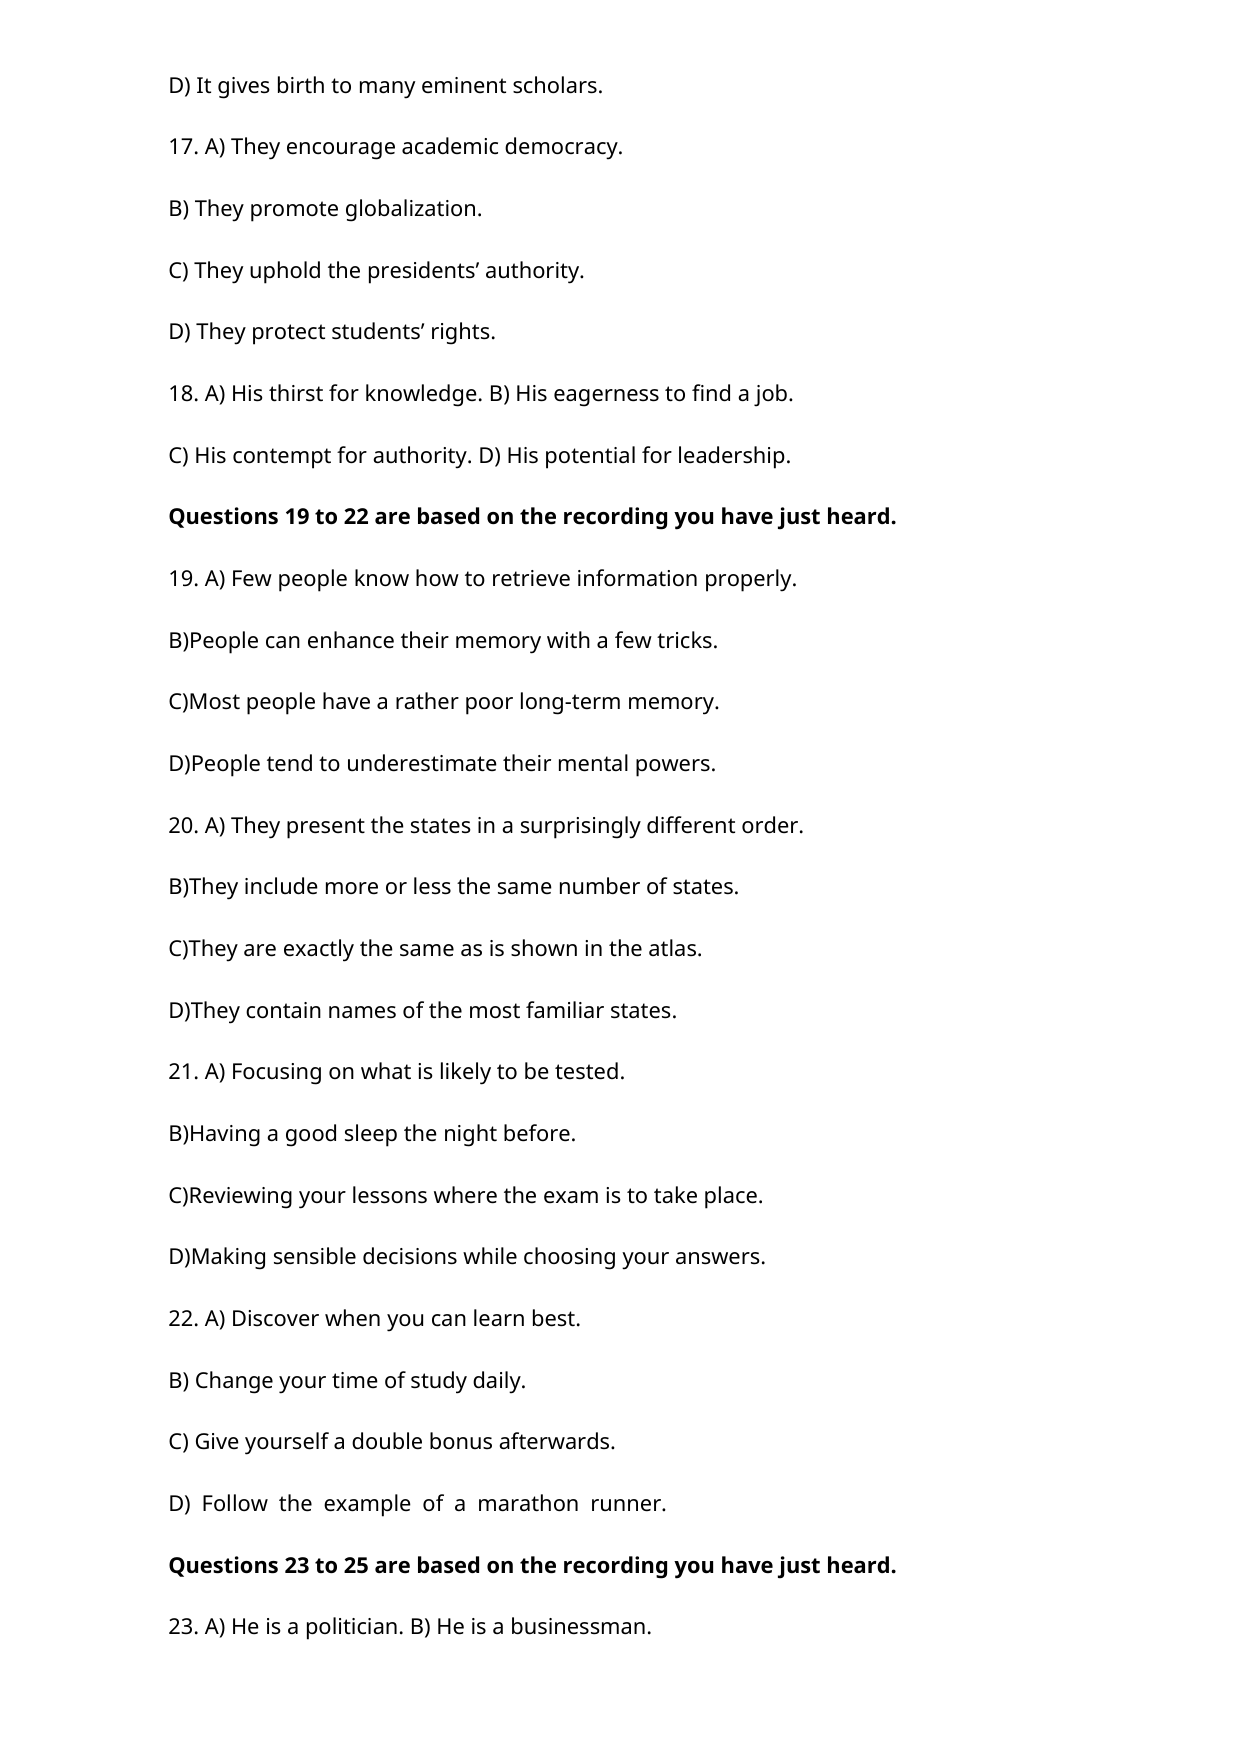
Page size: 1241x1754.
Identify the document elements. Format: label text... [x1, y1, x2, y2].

text B) They promote globalization. [118, 192, 1152, 224]
text C)Most people have a rather poor long-term memory. [118, 685, 1152, 717]
text B)They include more or less the same number of states. [118, 870, 1152, 902]
text Questions 19 to 22 are based on the recording you have just heard. [118, 500, 1152, 532]
text C)They are exactly the same as is shown in the atlas. [118, 932, 1152, 964]
text C)Reviewing your lessons where the exam is to take place. [118, 1178, 1152, 1211]
text D)They contain names of the most familiar states. [118, 993, 1152, 1026]
text 22. A) Discover when you can learn best. [118, 1302, 1152, 1334]
text C) His contempt for authority. D) His potential for leadership. [118, 438, 1152, 471]
text 20. A) They present the states in a surprisingly different order. [118, 808, 1152, 841]
text C) They uphold the presidents’ authority. [118, 253, 1152, 286]
text C) Give yourself a double bonus afterwards. [118, 1425, 1152, 1457]
text 19. A) Few people know how to retrieve information properly. [118, 562, 1152, 594]
text B)People can enhance their memory with a few tricks. [118, 623, 1152, 656]
text D) It gives birth to many eminent scholars. [118, 68, 1152, 101]
text D)People tend to underestimate their mental powers. [118, 747, 1152, 779]
text B)Having a good sleep the night before. [118, 1117, 1152, 1149]
text D) They protect students’ rights. [118, 315, 1152, 347]
text 21. A) Focusing on what is likely to be tested. [118, 1055, 1152, 1087]
text D) Follow the example of a marathon runner. [118, 1487, 1152, 1519]
text 17. A) They encourage academic democracy. [118, 130, 1152, 162]
text 23. A) He is a politician. B) He is a businessman. [118, 1610, 1152, 1642]
text Questions 23 to 25 are based on the recording you have just heard. [118, 1548, 1152, 1581]
text 18. A) His thirst for knowledge. B) His eagerness to find a job. [118, 377, 1152, 409]
text B) Change your time of study daily. [118, 1363, 1152, 1396]
text D)Making sensible decisions while choosing your answers. [118, 1240, 1152, 1272]
